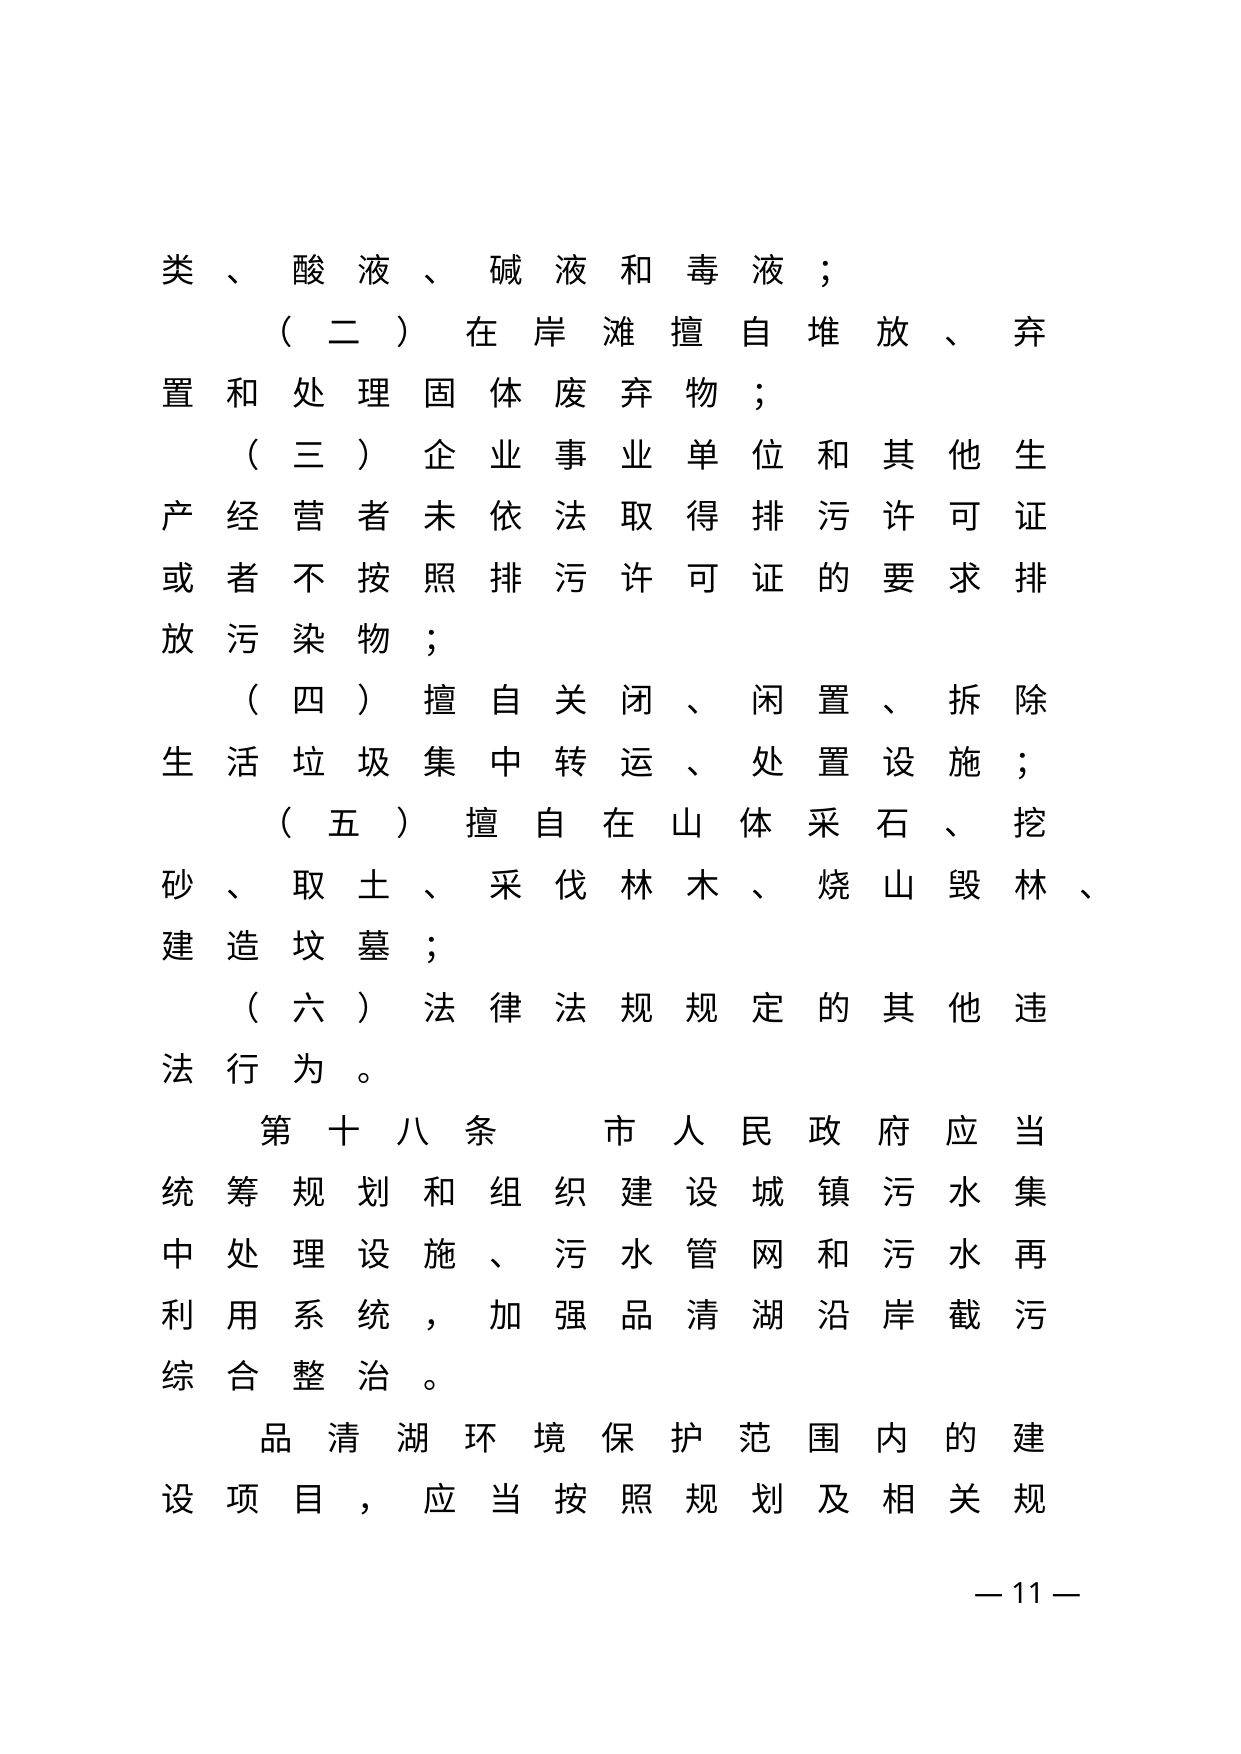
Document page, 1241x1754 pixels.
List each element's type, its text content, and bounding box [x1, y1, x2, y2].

text （六）法律法规规定的其他违法行为。 [161, 975, 1079, 1098]
text 第十八条 市人民政府应当统筹规划和组织建设城镇污水集中处理设施、污水管网和污水再利用系统，加强品清湖沿岸截污综合整治。 [161, 1098, 1079, 1405]
text （三）企业事业单位和其他生产经营者未依法取得排污许可证或者不按照排污许可证的要求排放污染物； [161, 422, 1079, 668]
text （二）在岸滩擅自堆放、弃置和处理固体废弃物； [161, 299, 1079, 422]
text （五）擅自在山体采石、挖砂、取土、采伐林木、烧山毁林、建造坟墓； [161, 791, 1079, 975]
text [161, 237, 1079, 299]
text （四）擅自关闭、闲置、拆除生活垃圾集中转运、处置设施； [161, 668, 1079, 791]
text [161, 1405, 1079, 1528]
